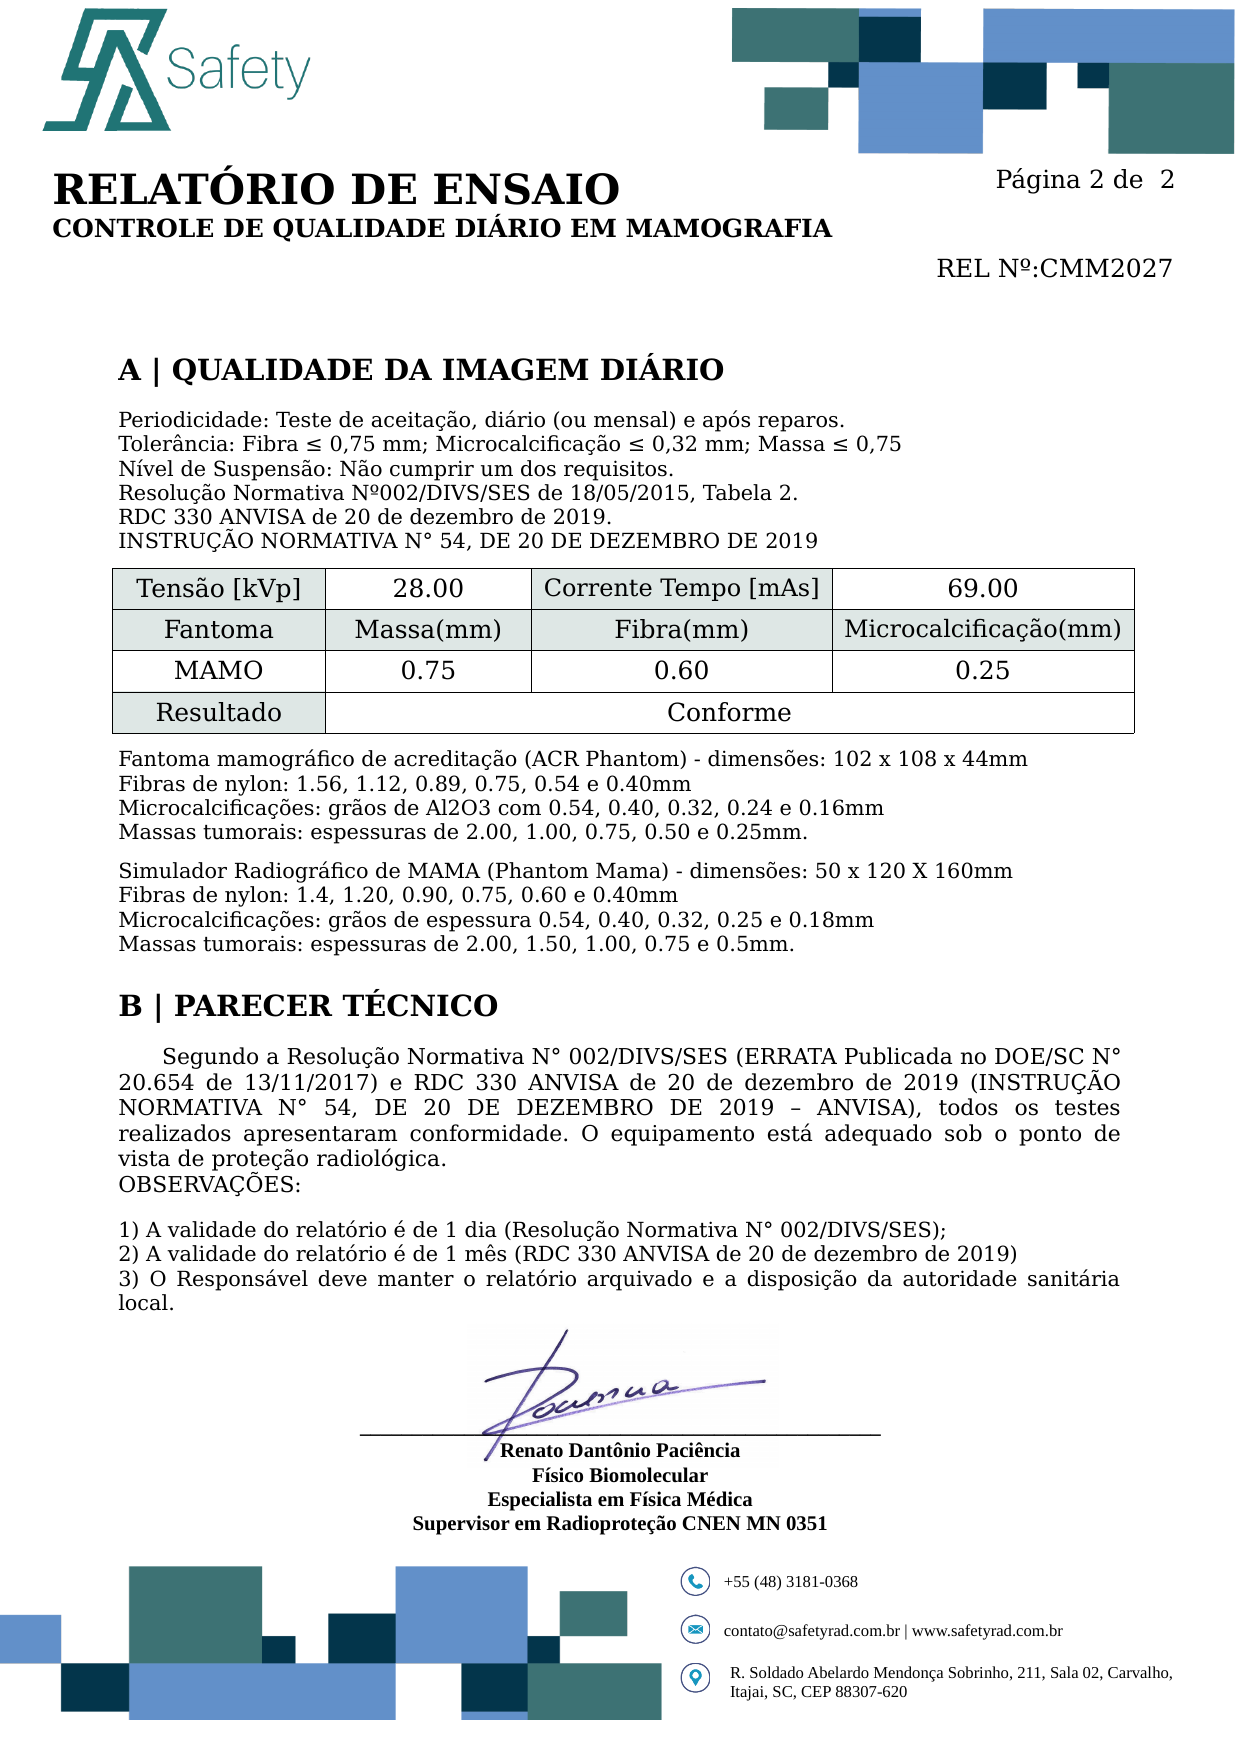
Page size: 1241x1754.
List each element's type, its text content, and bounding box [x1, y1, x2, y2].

picture [0, 1566, 662, 1720]
text Físico Biomolecular [118, 1462, 1122, 1487]
text Nível de Suspensão: Não cumprir um dos requisitos. [118, 457, 1122, 481]
text __________________________________________________ [118, 1414, 1122, 1438]
table_header 28.00 [326, 569, 531, 609]
table_cell 0.75 [326, 651, 531, 691]
text Microcalcificações: grãos de espessura 0.54, 0.40, 0.32, 0.25 e 0.18mm [118, 908, 1122, 932]
text Massas tumorais: espessuras de 2.00, 1.50, 1.00, 0.75 e 0.5mm. [118, 932, 1122, 956]
table_cell Fantoma [113, 610, 325, 650]
table_header Tensão [kVp] [113, 569, 325, 609]
text A | QUALIDADE DA IMAGEM DIÁRIO [118, 353, 1122, 387]
table_cell Resultado [113, 693, 325, 733]
table_cell 0.60 [532, 651, 832, 691]
picture [680, 1566, 710, 1596]
text OBSERVAÇÕES: [118, 1172, 1122, 1197]
table_cell Microcalcificação(mm) [833, 610, 1134, 650]
table_header Corrente Tempo [mAs] [532, 569, 832, 609]
text Supervisor em Radioproteção CNEN MN 0351 [118, 1511, 1122, 1535]
text Fibras de nylon: 1.4, 1.20, 0.90, 0.75, 0.60 e 0.40mm [118, 883, 1122, 908]
text Resolução Normativa Nº002/DIVS/SES de 18/05/2015, Tabela 2. [118, 481, 1122, 505]
table_cell MAMO [113, 651, 325, 691]
picture [467, 1323, 779, 1414]
picture [731, 8, 1235, 154]
text 2) A validade do relatório é de 1 mês (RDC 330 ANVISA de 20 de dezembro de 2019) [118, 1242, 1122, 1267]
text Segundo a Resolução Normativa N° 002/DIVS/SES (ERRATA Publicada no DOE/SC N° 20.654 de 13/11/2017) e RDC 330 ANVISA de 20 de dezembro de 2019 (INSTRUÇÃO NORMATIVA N° 54, DE 20 DE DEZEMBRO DE 2019 – ANVISA), todos os testes realizados apresentaram conformidade. O equipamento está adequado sob o ponto de vista de proteção radiológica. [118, 1044, 1122, 1172]
text Microcalcificações: grãos de Al2O3 com 0.54, 0.40, 0.32, 0.24 e 0.16mm [118, 796, 1122, 820]
table_header 69.00 [833, 569, 1134, 609]
text Simulador Radiográfico de MAMA (Phantom Mama) - dimensões: 50 x 120 X 160mm [118, 859, 1122, 883]
text Fantoma mamográfico de acreditação (ACR Phantom) - dimensões: 102 x 108 x 44mm [118, 747, 1122, 772]
table_cell 0.25 [833, 651, 1134, 691]
table_cell Massa(mm) [326, 610, 531, 650]
table_cell Fibra(mm) [532, 610, 832, 650]
text Tolerância: Fibra ≤ 0,75 mm; Microcalcificação ≤ 0,32 mm; Massa ≤ 0,75 [118, 432, 1122, 457]
text Fibras de nylon: 1.56, 1.12, 0.89, 0.75, 0.54 e 0.40mm [118, 772, 1122, 796]
picture [680, 1663, 710, 1693]
picture [42, 8, 311, 131]
text Periodicidade: Teste de aceitação, diário (ou mensal) e após reparos. [118, 408, 1122, 432]
picture [680, 1614, 710, 1644]
text Massas tumorais: espessuras de 2.00, 1.00, 0.75, 0.50 e 0.25mm. [118, 820, 1122, 844]
text RDC 330 ANVISA de 20 de dezembro de 2019. [118, 505, 1122, 529]
text B | PARECER TÉCNICO [118, 989, 1122, 1023]
text INSTRUÇÃO NORMATIVA N° 54, DE 20 DE DEZEMBRO DE 2019 [118, 529, 1122, 554]
text 1) A validade do relatório é de 1 dia (Resolução Normativa N° 002/DIVS/SES); [118, 1218, 1122, 1242]
text 3) O Responsável deve manter o relatório arquivado e a disposição da autoridade sanitária local. [118, 1267, 1122, 1315]
text Especialista em Física Médica [118, 1487, 1122, 1511]
table_cell Conforme [326, 693, 1134, 733]
text Renato Dantônio Paciência [118, 1438, 1122, 1462]
